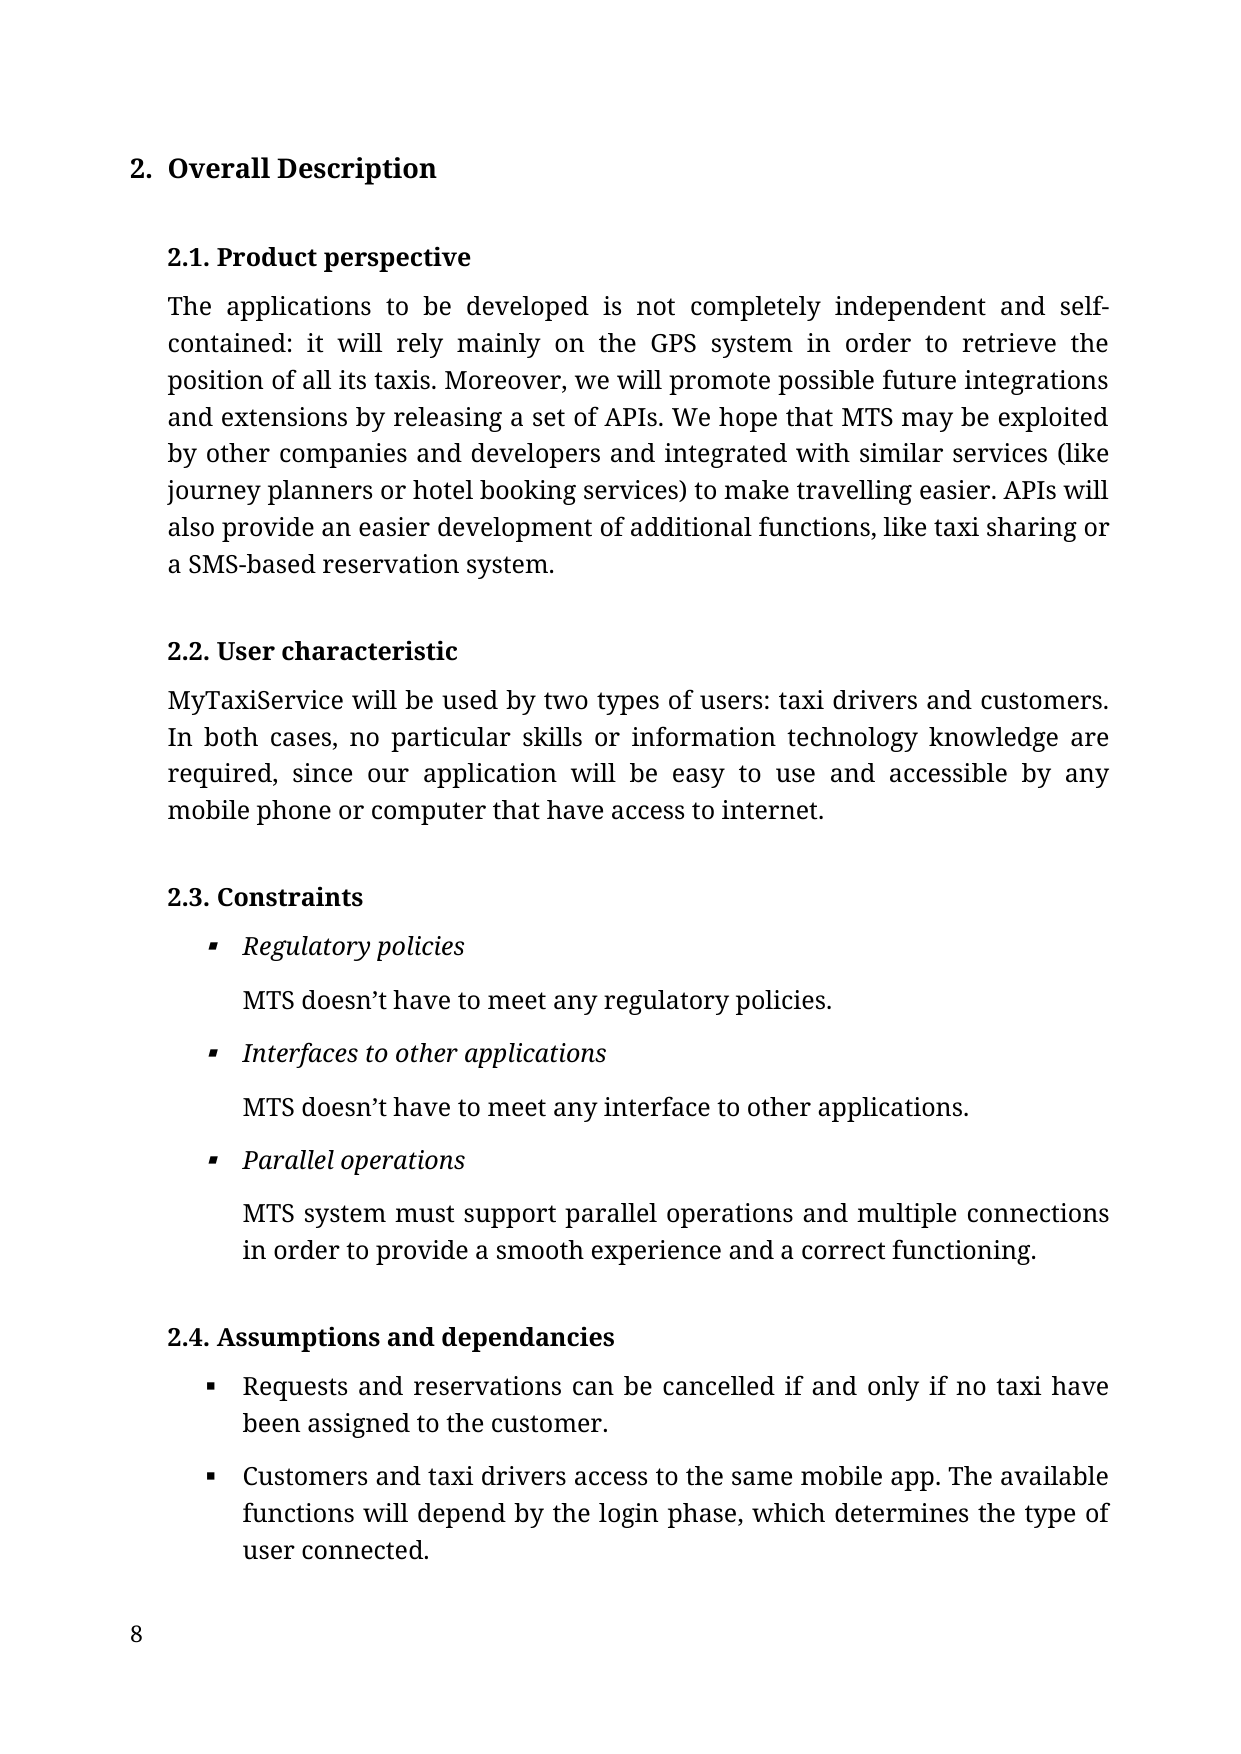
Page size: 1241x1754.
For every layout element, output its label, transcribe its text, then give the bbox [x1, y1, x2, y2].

list Parallel operations [205, 1143, 1110, 1177]
subtitle User characteristic [167, 633, 1110, 667]
subtitle Constraints [167, 879, 1110, 914]
list Requests and reservations can be cancelled if and only if no taxi have been assigned to the customer. [205, 1369, 1110, 1440]
subtitle Product perspective [167, 240, 1110, 274]
text MTS system must support parallel operations and multiple connections in order to provide a smooth experience and a correct functioning. [242, 1196, 1110, 1267]
list Interfaces to other applications [205, 1036, 1110, 1070]
text MTS doesn’t have to meet any regulatory policies. [206, 982, 1110, 1016]
list Customers and taxi drivers access to the same mobile app. The available functions will depend by the login phase, which determines the type of user connected. [205, 1459, 1110, 1567]
text The applications to be developed is not completely independent and self-contained: it will rely mainly on the GPS system in order to retrieve the position of all its taxis. Moreover, we will promote possible future integrations and extensions by releasing a set of APIs. We hope that MTS may be exploited by other companies and developers and integrated with similar services (like journey planners or hotel booking services) to make travelling easier. APIs will also provide an easier development of additional functions, like taxi sharing or a SMS-based reservation system. [167, 289, 1110, 581]
text MyTaxiService will be used by two types of users: taxi drivers and customers. In both cases, no particular skills or information technology knowledge are required, since our application will be easy to use and accessible by any mobile phone or computer that have access to internet. [167, 682, 1110, 827]
subtitle Overall Description [130, 150, 1110, 187]
list Regulatory policies [205, 929, 1110, 963]
subtitle Assumptions and dependancies [167, 1319, 1110, 1354]
text MTS doesn’t have to meet any interface to other applications. [206, 1089, 1110, 1123]
